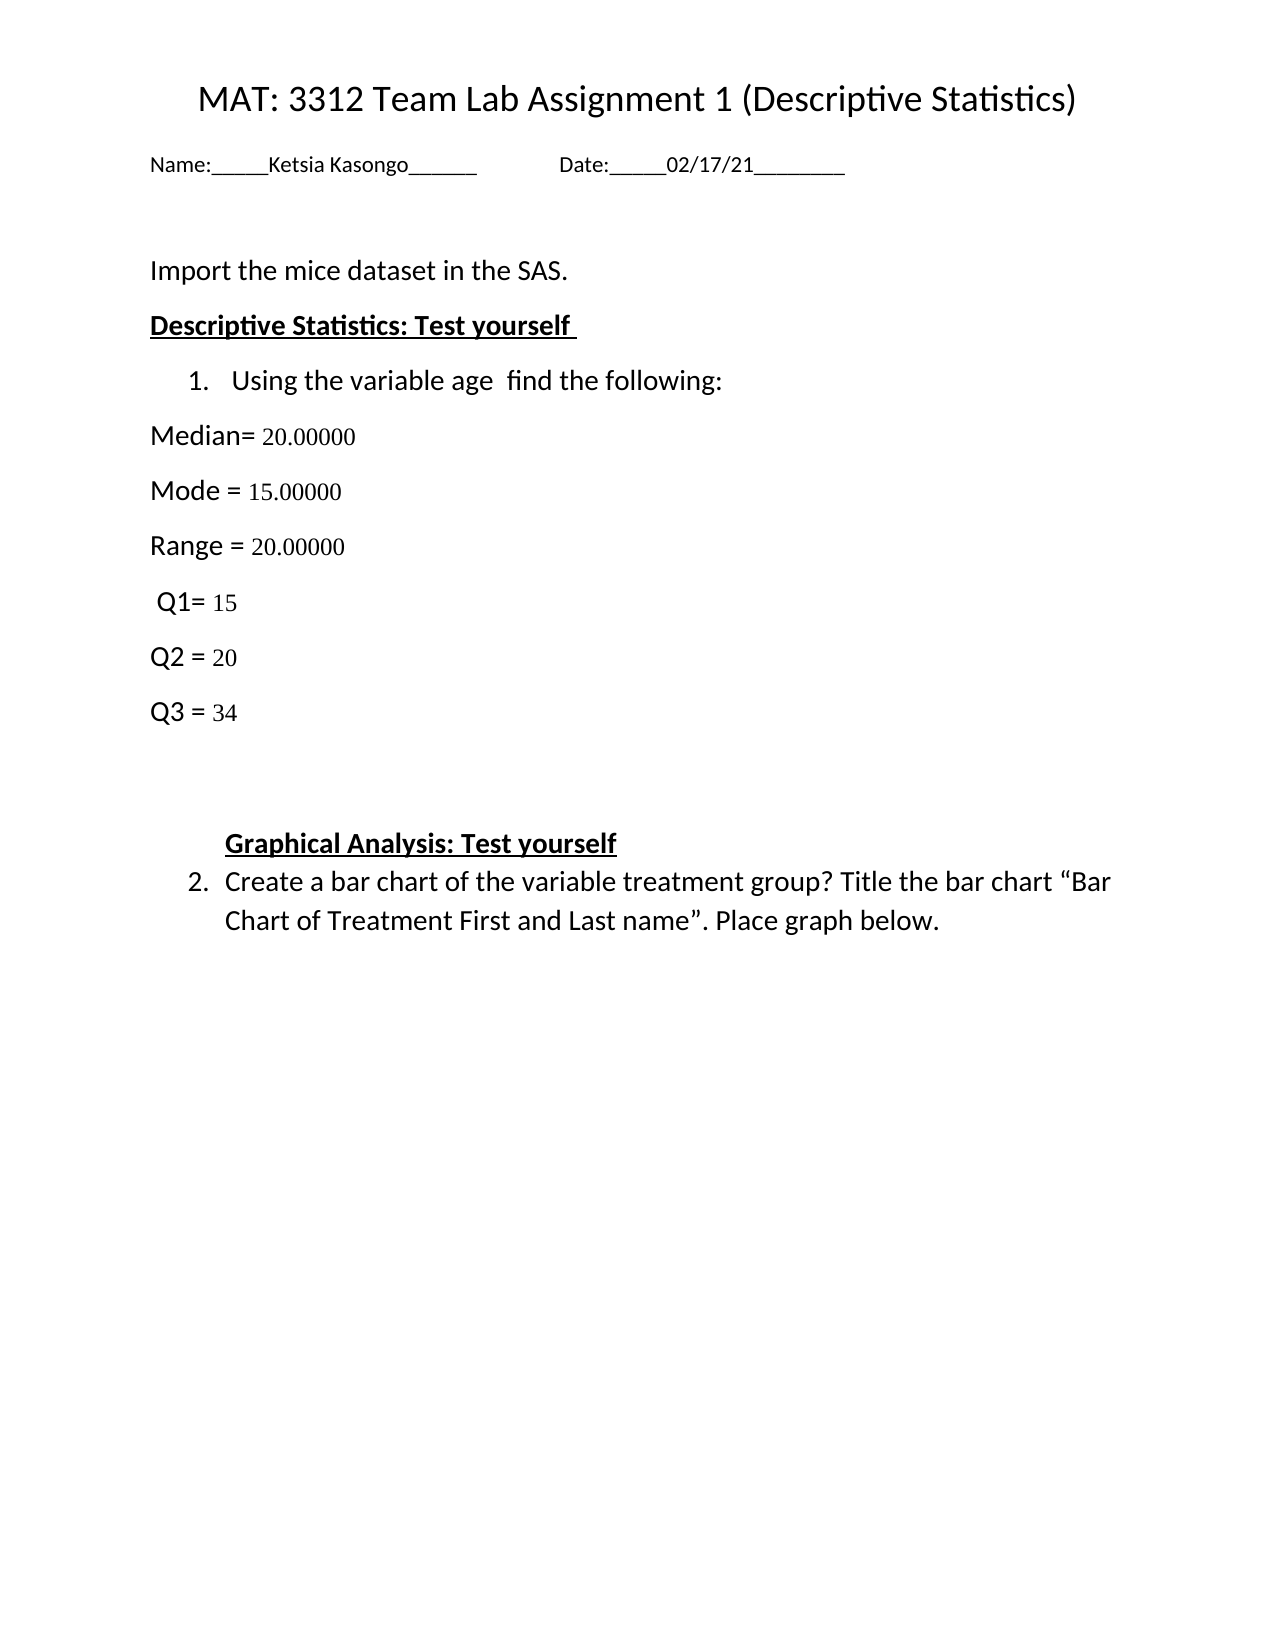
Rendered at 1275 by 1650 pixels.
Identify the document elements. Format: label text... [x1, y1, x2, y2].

text Descriptive Statistics: Test yourself [150, 307, 1125, 343]
text Name:_____Ketsia Kasongo______ Date:_____02/17/21________ [150, 150, 1125, 178]
list Using the variable age find the following: [187, 362, 1125, 398]
text Import the mice dataset in the SAS. [150, 252, 1125, 288]
text Q1= 15 [150, 583, 1125, 618]
text Q2 = 20 [150, 638, 1125, 673]
text Q3 = 34 [150, 693, 1125, 728]
text Mode = 15.00000 [150, 472, 1125, 508]
list Graphical Analysis: Test yourself [225, 825, 1125, 860]
text Range = 20.00000 [150, 527, 1125, 563]
text Median= 20.00000 [150, 417, 1125, 453]
list Create a bar chart of the variable treatment group? Title the bar chart “Bar Chart of Treatment First and Last name”. Place graph below. [187, 863, 1125, 937]
